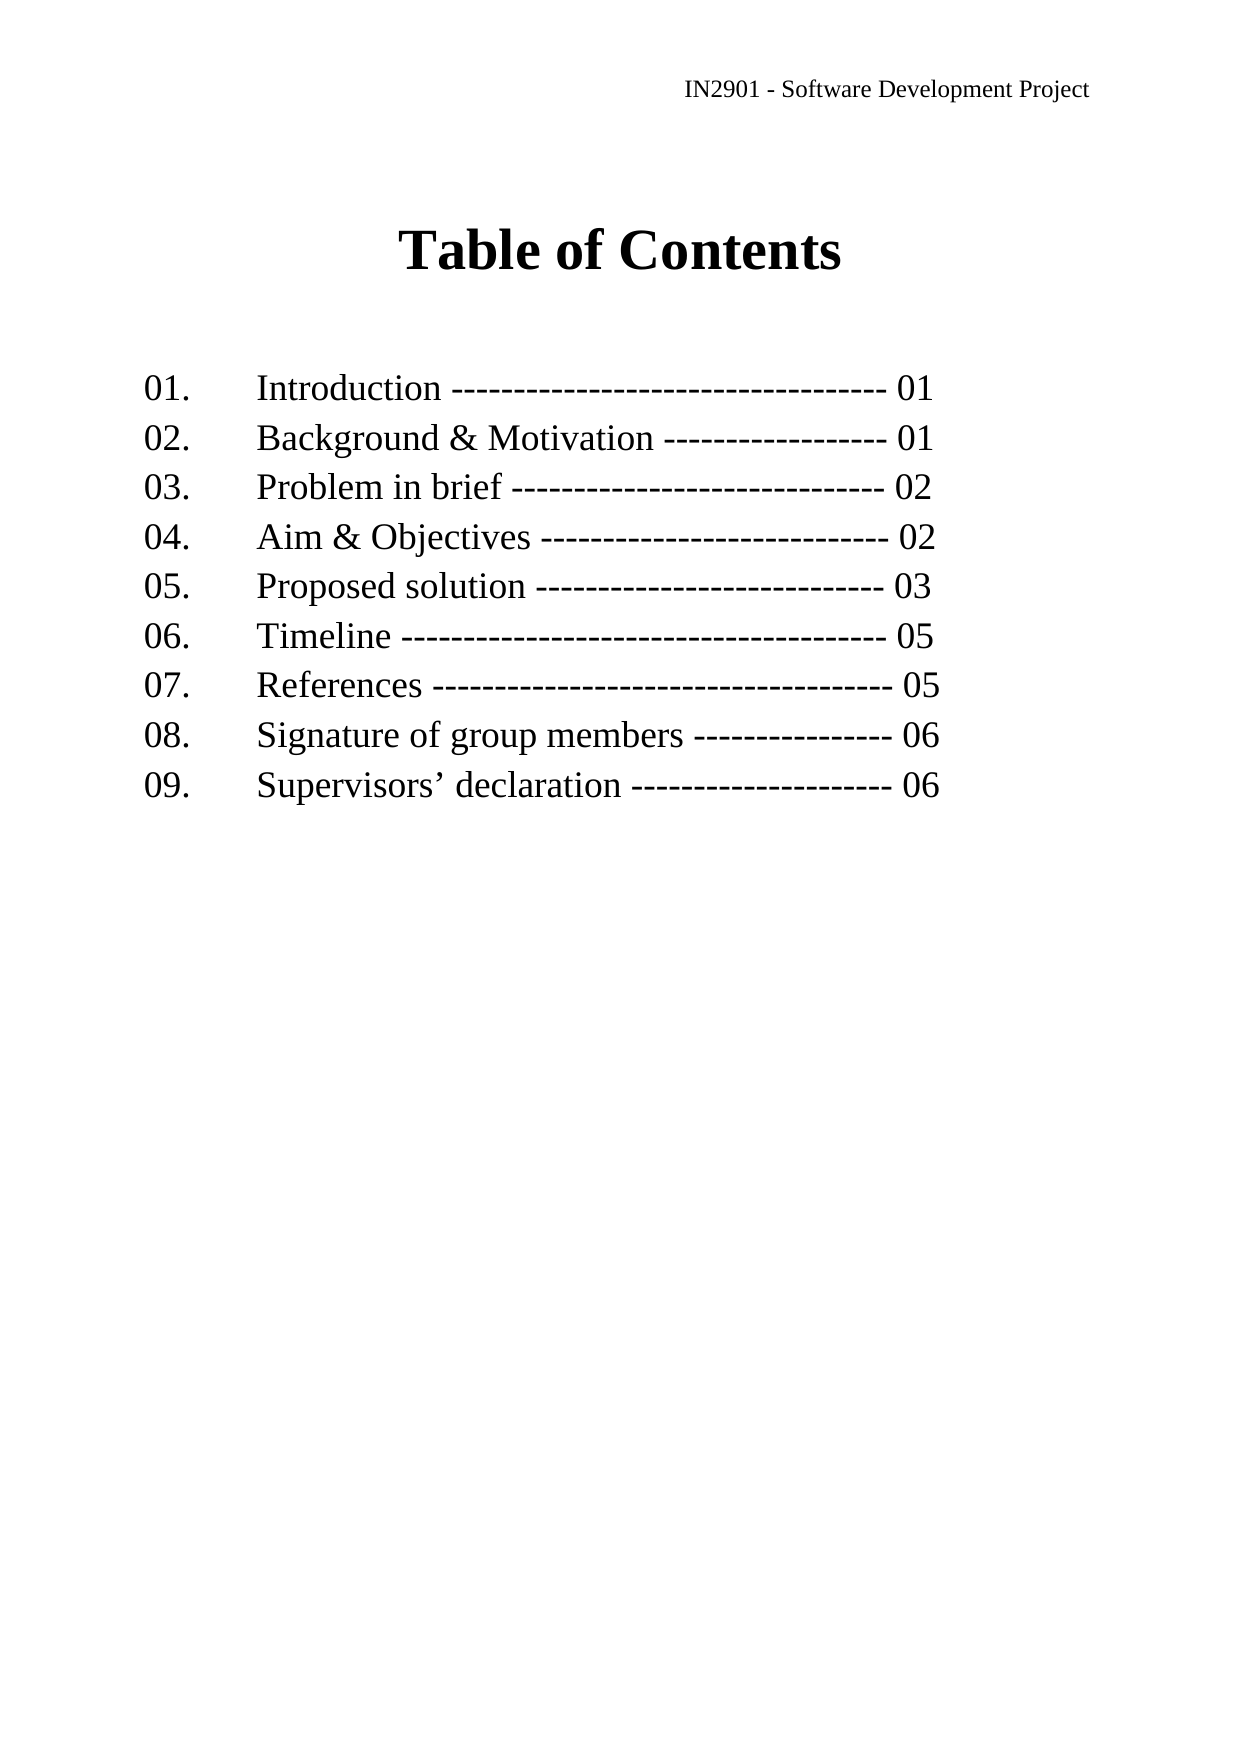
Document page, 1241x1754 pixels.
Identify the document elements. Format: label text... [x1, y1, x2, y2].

list Proposed solution ---------------------------- 03 [144, 564, 1134, 607]
list Signature of group members ---------------- 06 [144, 712, 1134, 756]
list Problem in brief ------------------------------ 02 [144, 464, 1134, 508]
list Aim & Objectives ---------------------------- 02 [144, 514, 1134, 557]
list References ------------------------------------- 05 [144, 663, 1134, 706]
list Introduction ----------------------------------- 01 [144, 365, 1134, 408]
list Supervisors’ declaration --------------------- 06 [144, 762, 1134, 805]
list Timeline --------------------------------------- 05 [144, 613, 1134, 656]
list Background & Motivation ------------------ 01 [144, 415, 1134, 458]
title Table of Contents [302, 215, 939, 282]
